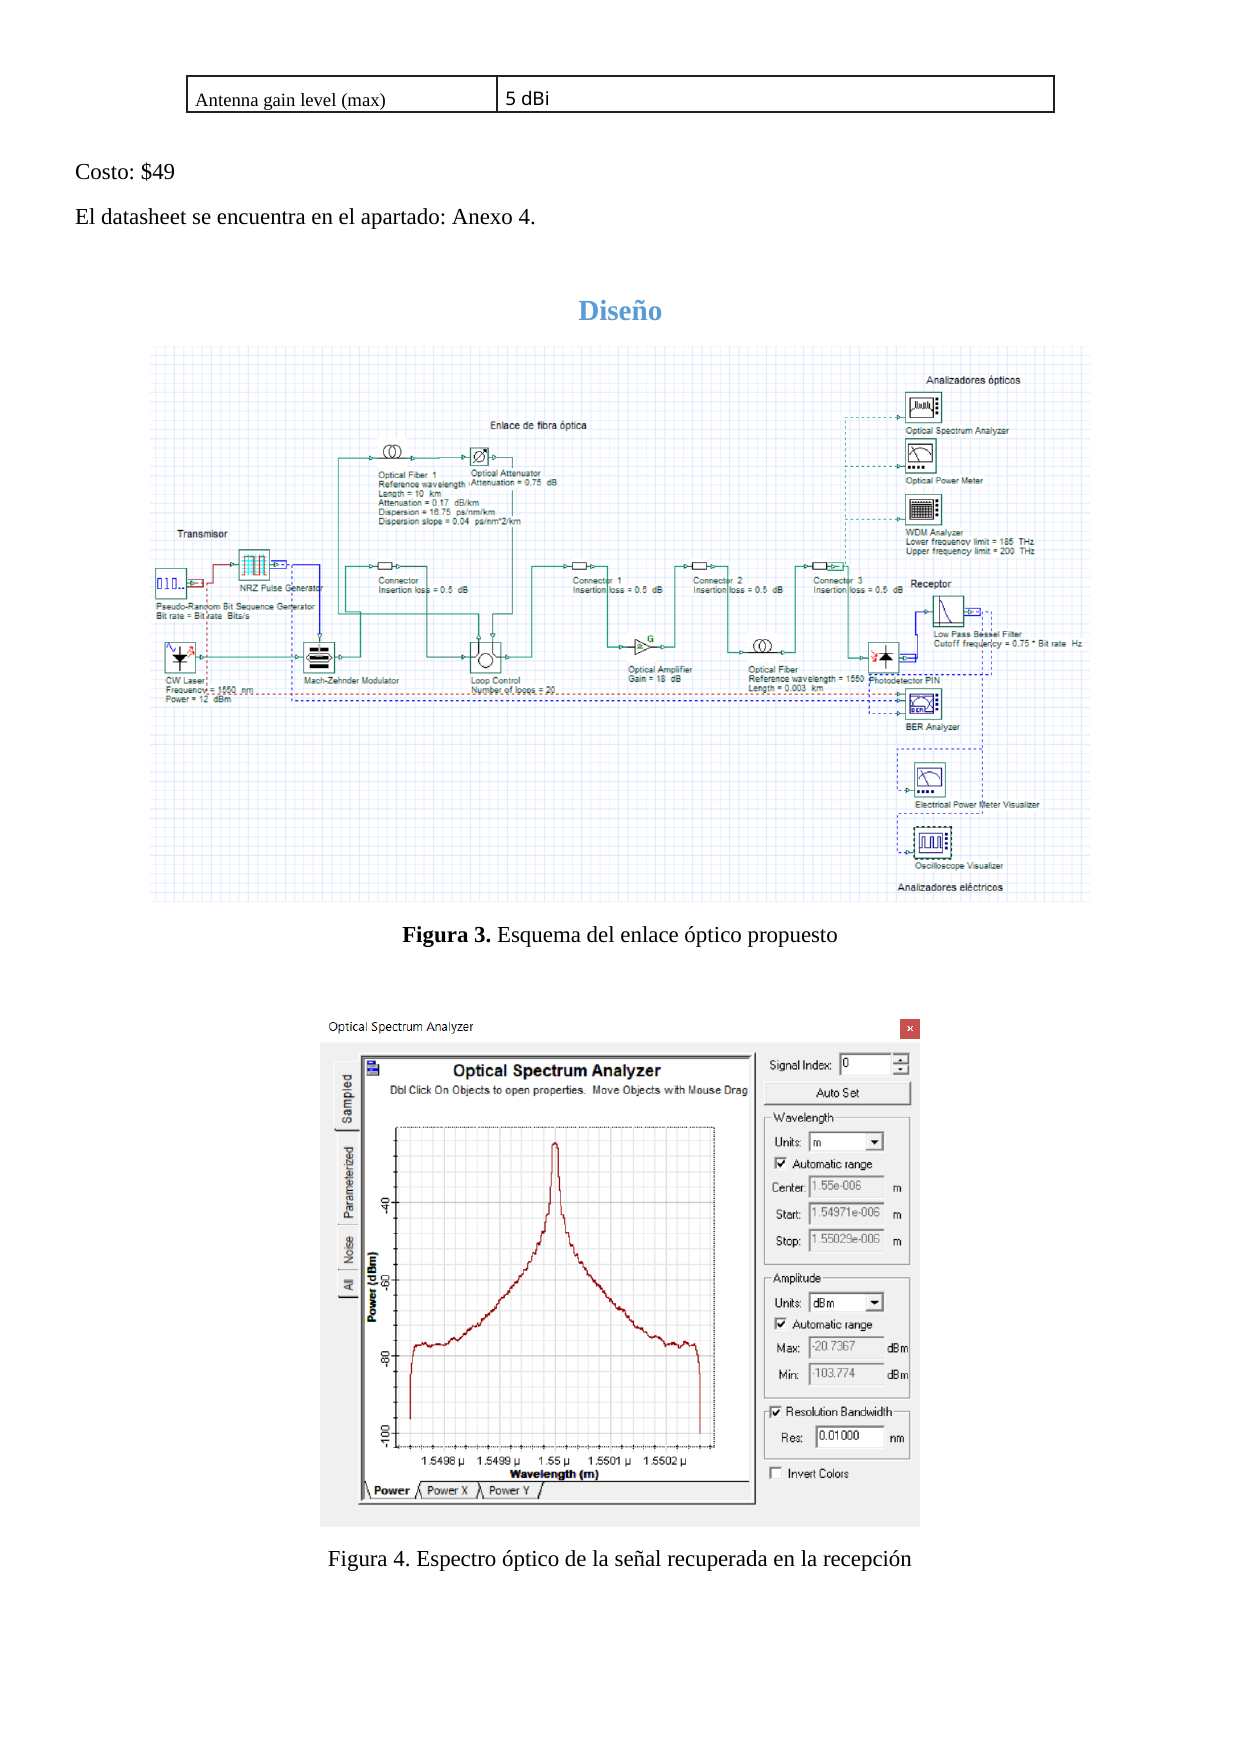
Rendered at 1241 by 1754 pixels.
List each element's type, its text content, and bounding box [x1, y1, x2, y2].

table_cell Antenna gain level (max) [188, 77, 496, 111]
text Figura 4. Espectro óptico de la señal recuperada en la recepción [75, 1545, 1165, 1572]
text Diseño [75, 293, 1165, 327]
table_cell 5 dBi [498, 77, 1053, 111]
text Costo: $49 [75, 158, 1165, 184]
text El datasheet se encuentra en el apartado: Anexo 4. [75, 203, 1165, 230]
text Figura 3. Esquema del enlace óptico propuesto [75, 921, 1165, 947]
picture [320, 1011, 920, 1527]
picture [150, 346, 1091, 902]
